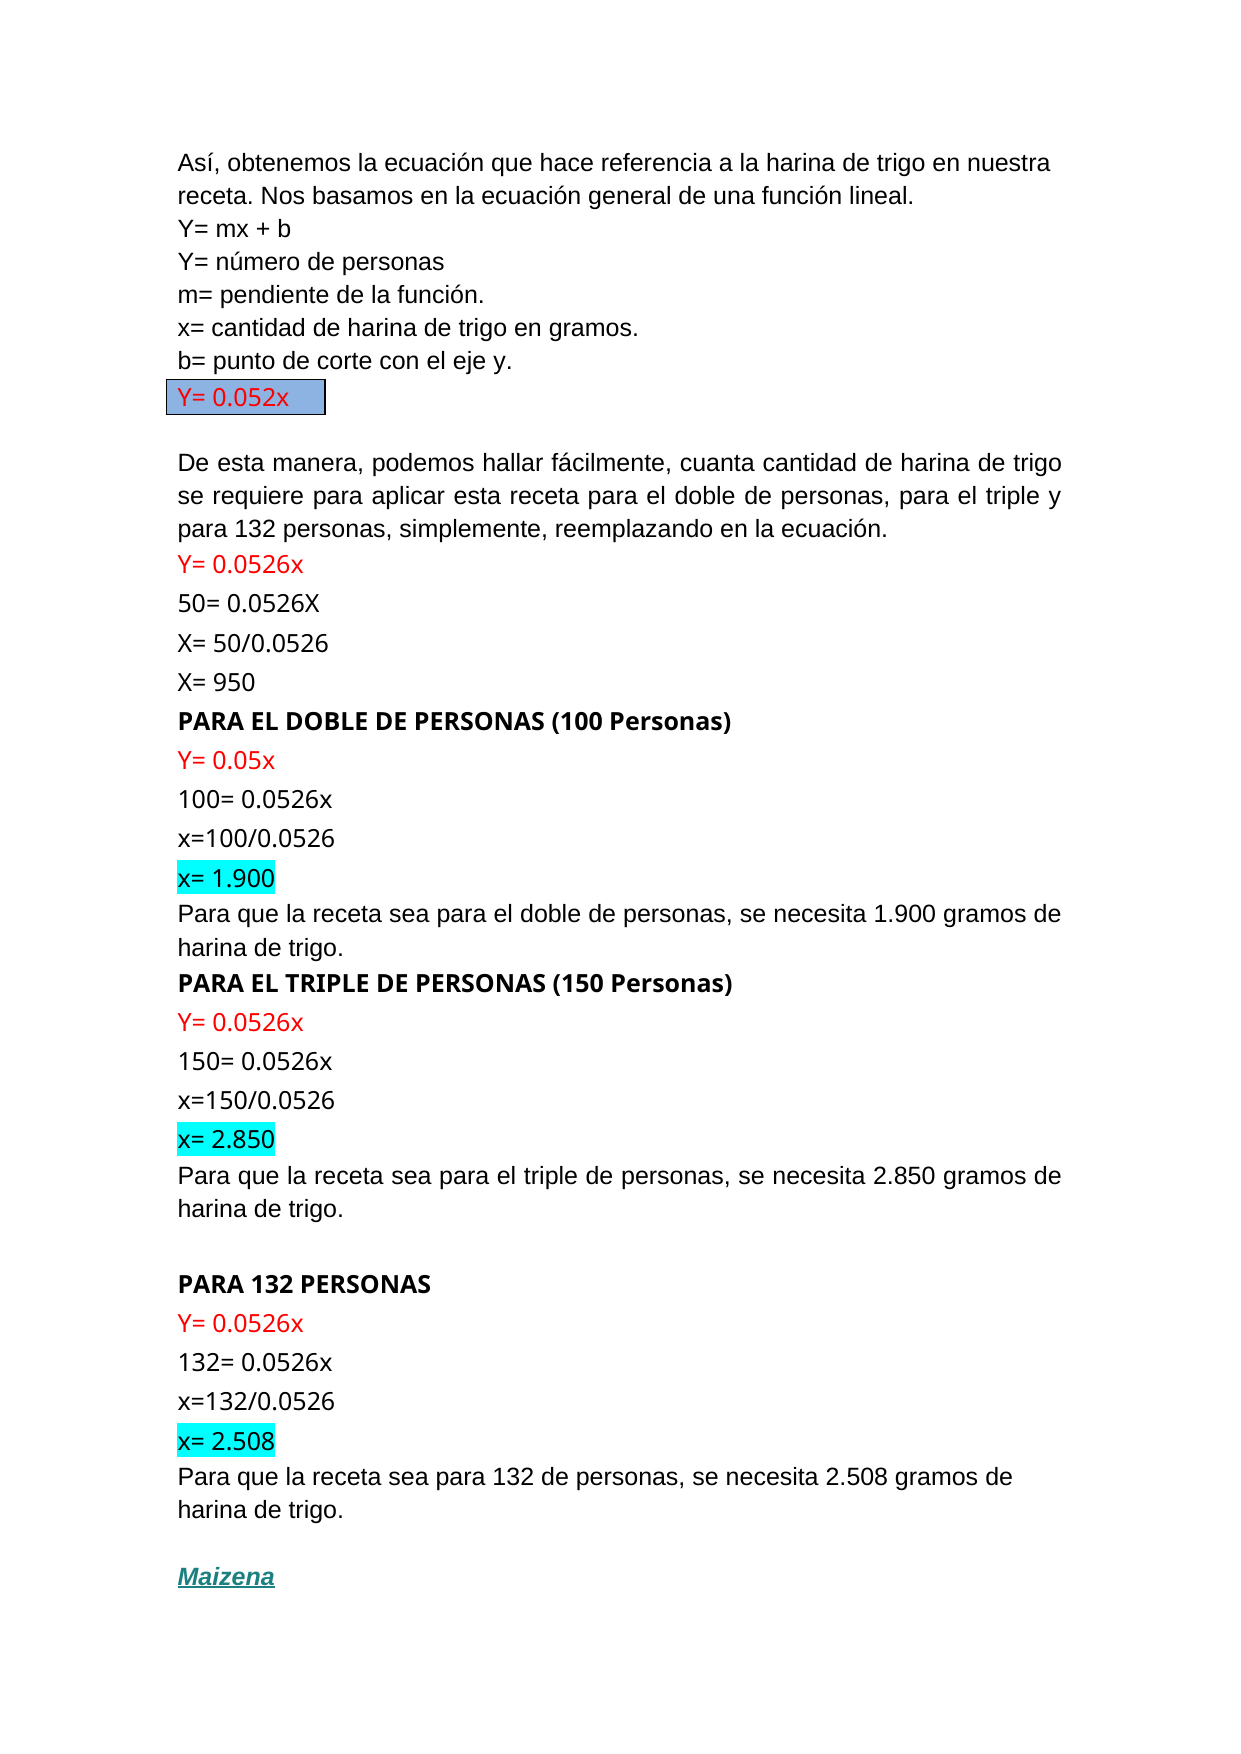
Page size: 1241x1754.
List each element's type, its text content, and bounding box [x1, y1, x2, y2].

text PARA EL DOBLE DE PERSONAS (100 Personas) [177, 704, 1063, 738]
text 132= 0.0526x x=132/0.0526 x= 2.508 [177, 1345, 1063, 1457]
text Y= mx + b [177, 214, 1063, 242]
text Para que la receta sea para el doble de personas, se necesita 1.900 gramos de harina de trigo. [177, 899, 1063, 961]
text PARA EL TRIPLE DE PERSONAS (150 Personas) [177, 966, 1063, 999]
text X= 950 [177, 664, 1063, 698]
text Y= 0.0526x [177, 1005, 1063, 1039]
text Y= número de personas m= pendiente de la función. x= cantidad de harina de trigo en gramos. b= punto de corte con el eje y. [177, 247, 1063, 374]
text PARA 132 PERSONAS [177, 1267, 1063, 1301]
table_header Y= 0.052x [167, 380, 324, 414]
text 50= 0.0526X X= 50/0.0526 [177, 586, 1063, 659]
text De esta manera, podemos hallar fácilmente, cuanta cantidad de harina de trigo se requiere para aplicar esta receta para el doble de personas, para el triple y para 132 personas, simplemente, reemplazando en la ecuación. [177, 448, 1063, 543]
text Y= 0.0526x [177, 1306, 1063, 1340]
text 100= 0.0526x x=100/0.0526 x= 1.900 [177, 782, 1063, 894]
text 150= 0.0526x x=150/0.0526 x= 2.850 [177, 1044, 1063, 1156]
text Y= 0.0526x [177, 547, 1063, 581]
text Para que la receta sea para el triple de personas, se necesita 2.850 gramos de harina de trigo. [177, 1161, 1063, 1223]
text Para que la receta sea para 132 de personas, se necesita 2.508 gramos de harina de trigo. [177, 1462, 1063, 1524]
text Maizena [177, 1561, 1063, 1590]
text Y= 0.05x [177, 743, 1063, 777]
text Así, obtenemos la ecuación que hace referencia a la harina de trigo en nuestra receta. Nos basamos en la ecuación general de una función lineal. [177, 148, 1063, 209]
